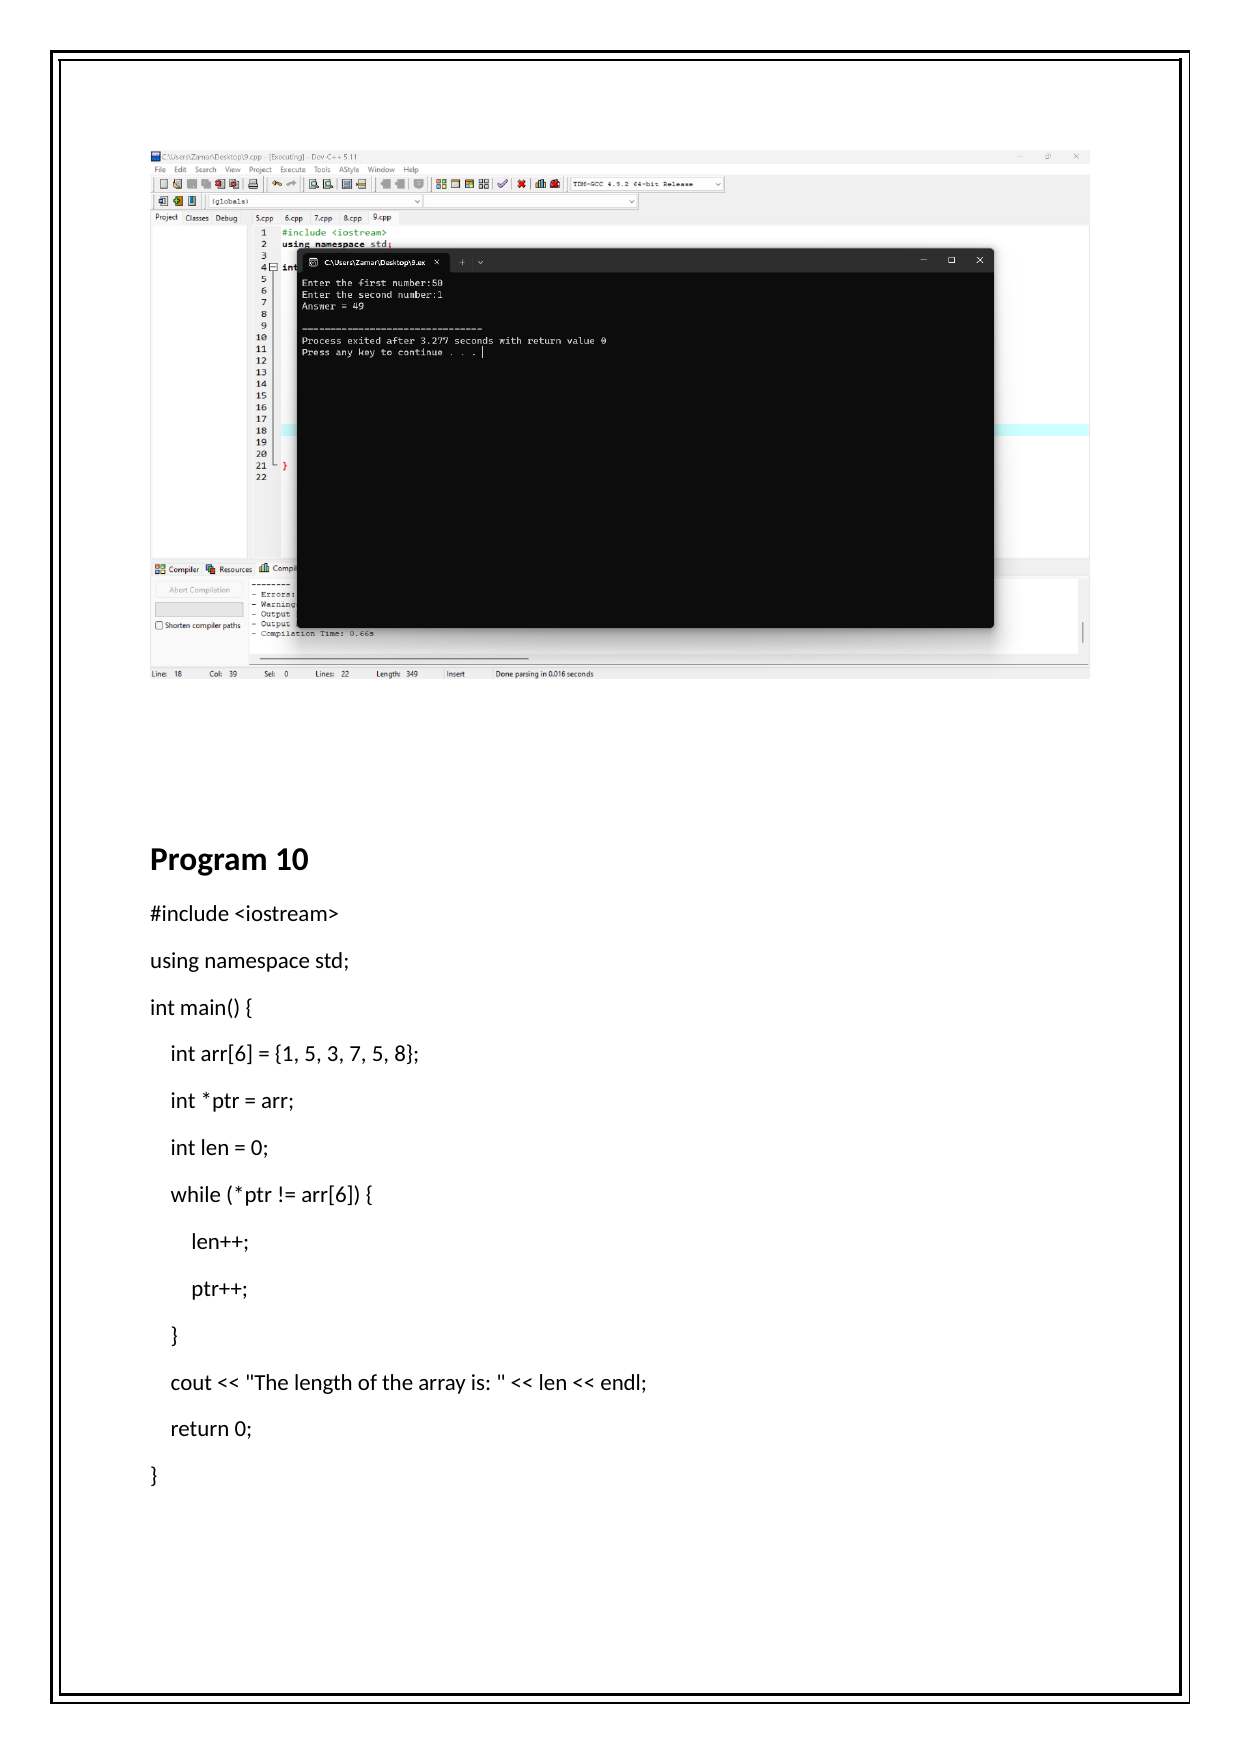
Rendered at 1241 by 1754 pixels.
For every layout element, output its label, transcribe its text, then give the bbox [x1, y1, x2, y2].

text #include <iostream> [150, 899, 1090, 927]
text using namespace std; [150, 946, 1090, 974]
text return 0; [150, 1414, 1090, 1443]
text } [150, 1461, 1090, 1489]
text int arr[6] = {1, 5, 3, 7, 5, 8}; [150, 1039, 1090, 1068]
text int len = 0; [150, 1133, 1090, 1161]
text Program 10 [150, 838, 1090, 879]
text int main() { [150, 993, 1090, 1021]
text cout << "The length of the array is: " << len << endl; [150, 1368, 1090, 1396]
text len++; [150, 1227, 1090, 1255]
text } [150, 1321, 1090, 1349]
picture [150, 150, 1091, 679]
text while (*ptr != arr[6]) { [150, 1180, 1090, 1208]
text int *ptr = arr; [150, 1086, 1090, 1114]
text ptr++; [150, 1274, 1090, 1302]
